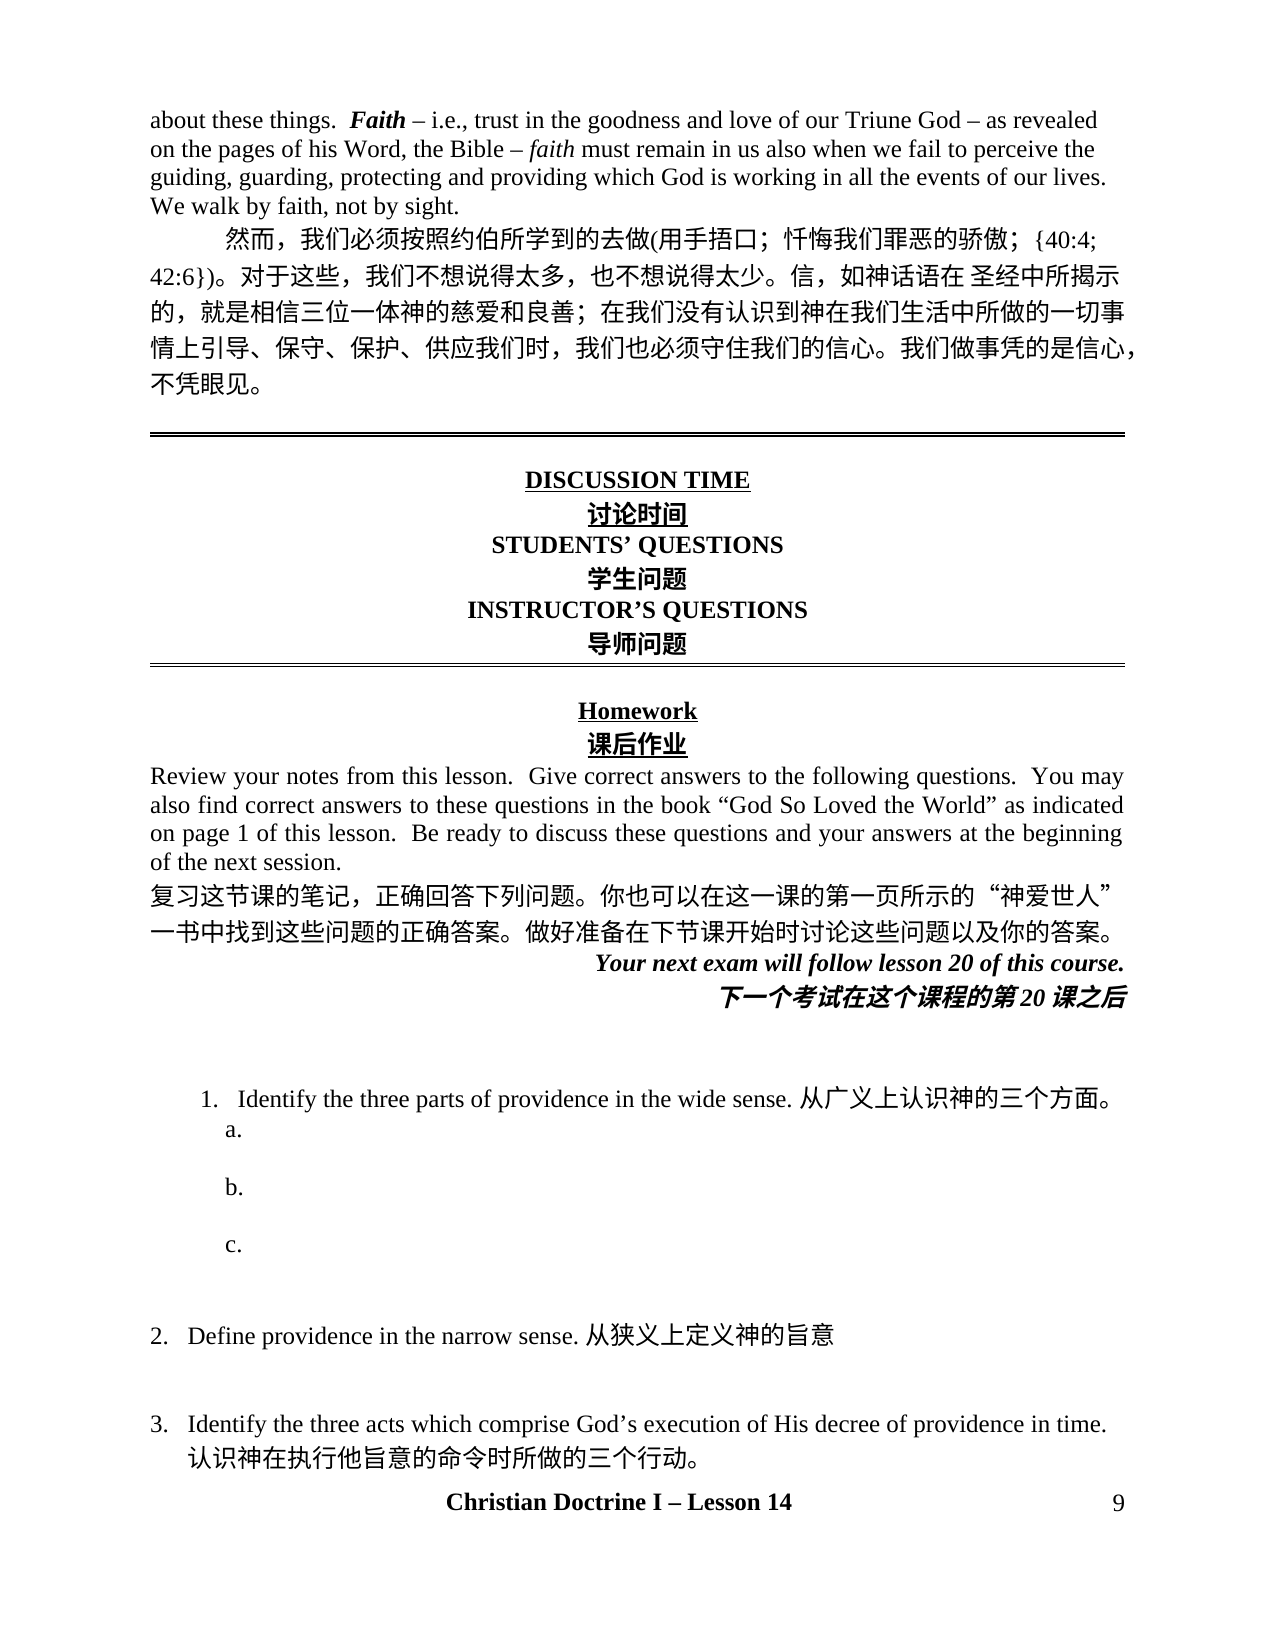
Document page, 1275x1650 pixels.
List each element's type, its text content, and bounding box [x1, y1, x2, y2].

text 导师问题 [150, 624, 1125, 663]
text b. [150, 1172, 1125, 1201]
text 下一个考试在这个课程的第20课之后 [150, 977, 1125, 1013]
text 然而，我们必须按照约伯所学到的去做(用手捂口；忏悔我们罪恶的骄傲；{40:4; 42:6})。对于这些，我们不想说得太多，也不想说得太少。信，如神话语在 圣经中所揭示的，就是相信三位一体神的慈爱和良善；在我们没有认识到神在我们生活中所做的一切事情上引导、保守、保护、供应我们时，我们也必须守住我们的信心。我们做事凭的是信心，不凭眼见。 [150, 220, 1125, 401]
list Identify the three acts which comprise God’s execution of His decree of providence in time. [150, 1409, 1125, 1438]
text 复习这节课的笔记，正确回答下列问题。你也可以在这一课的第一页所示的“神爱世人”一书中找到这些问题的正确答案。做好准备在下节课开始时讨论这些问题以及你的答案。 [150, 876, 1125, 948]
list Identify the three parts of providence in the wide sense. 从广义上认识神的三个方面。 [200, 1078, 1125, 1114]
text 认识神在执行他旨意的命令时所做的三个行动。 [187, 1438, 1125, 1474]
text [150, 105, 1125, 220]
text Homework [150, 696, 1125, 725]
text STUDENTS’ QUESTIONS [150, 531, 1125, 559]
text INSTRUCTOR’S QUESTIONS [150, 596, 1125, 624]
text 讨论时间 [150, 494, 1125, 531]
text c. [150, 1229, 1125, 1258]
text Review your notes from this lesson. Give correct answers to the following questions. You may also find correct answers to these questions in the book “God So Loved the World” as indicated on page 1 of this lesson. Be ready to discuss these questions and your answers at the beginning of the next session. [150, 761, 1125, 876]
text Your next exam will follow lesson 20 of this course. [150, 948, 1125, 977]
text DISCUSSION TIME [150, 466, 1125, 494]
list Define providence in the narrow sense. 从狭义上定义神的旨意 [150, 1316, 1125, 1352]
text 学生问题 [150, 559, 1125, 596]
text a. [150, 1114, 1125, 1143]
text 课后作业 [150, 725, 1125, 761]
